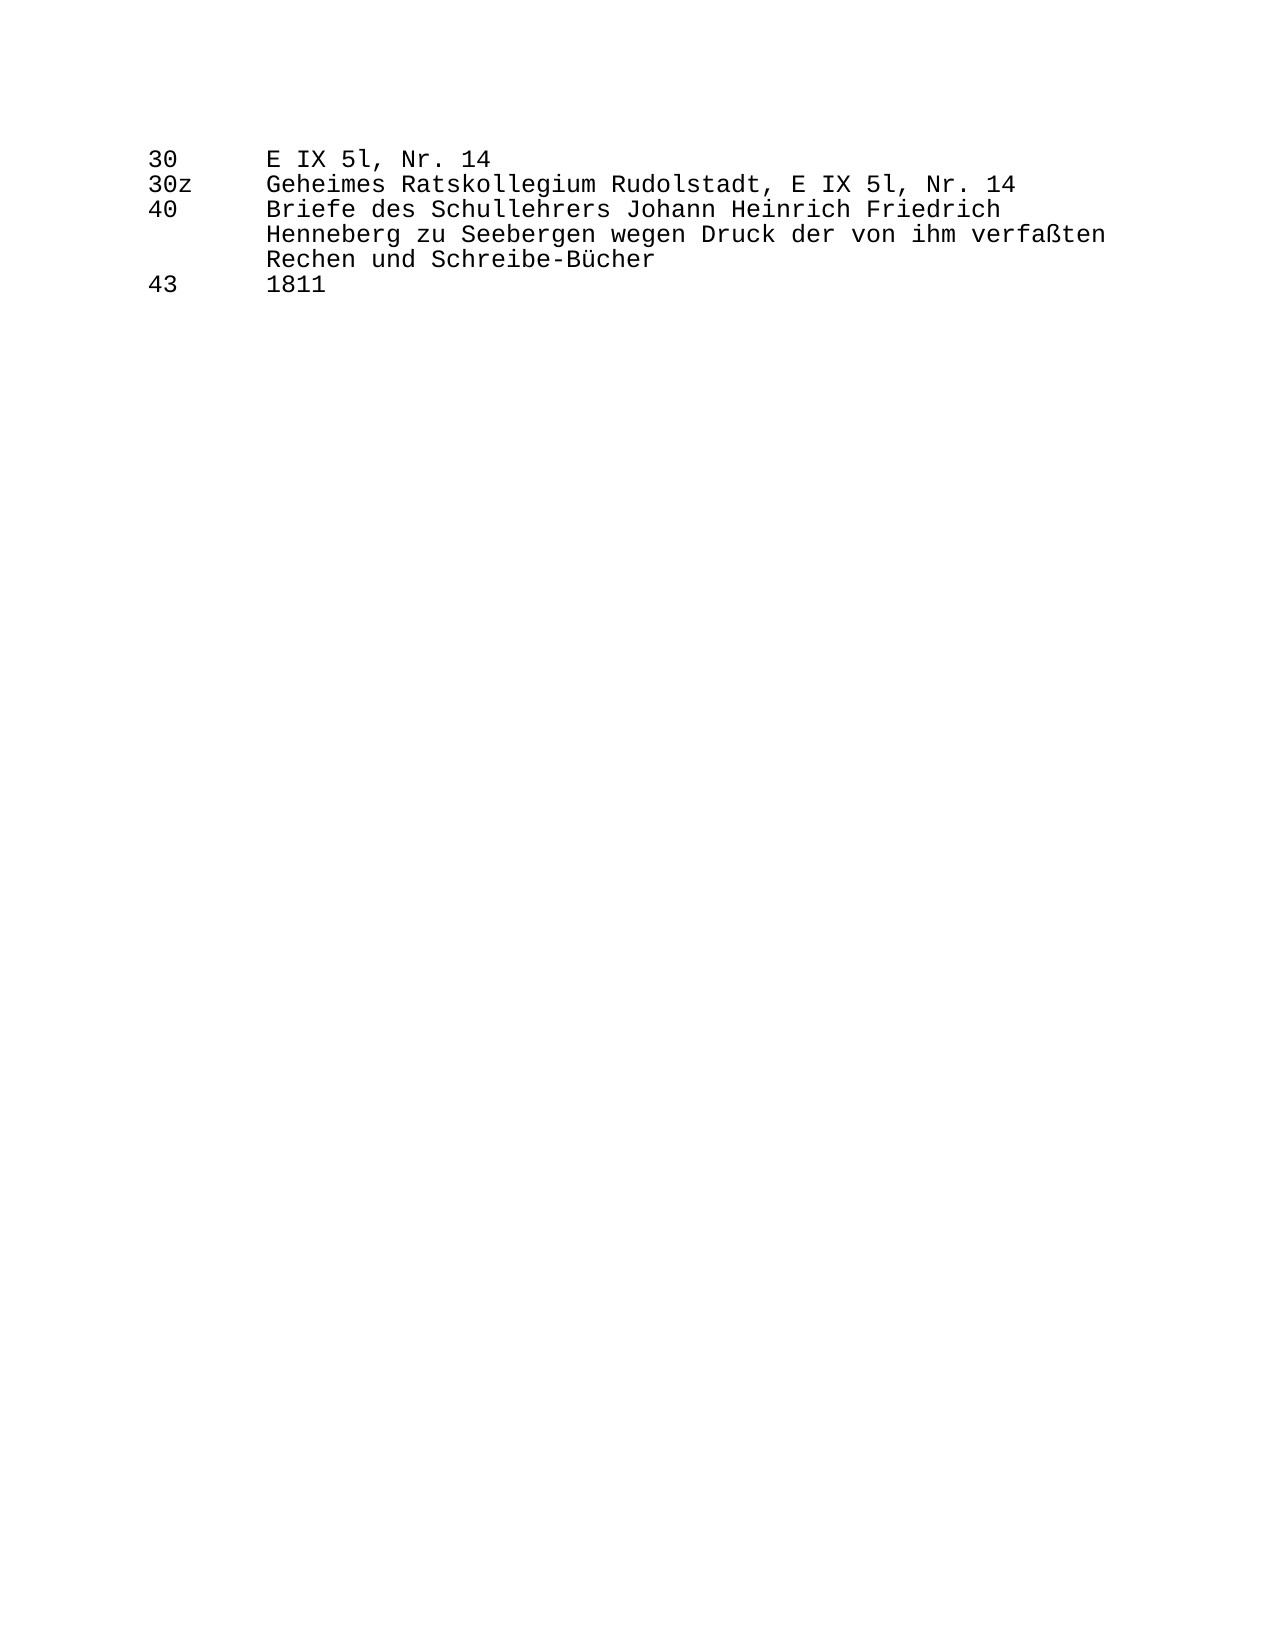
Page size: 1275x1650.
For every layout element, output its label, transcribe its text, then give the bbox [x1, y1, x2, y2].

text 43 1811 [148, 273, 1127, 298]
text 40 Briefe des p[5{Schullehrer}s 2{Johann Heinrich Friedrich} 1{Henneberg} zu 6{o[Seebergen]o}]p wegen Druck der von ihm verfaßten s[Rechen<bücher>]s und s[Schreibe-Bücher]s [148, 198, 1127, 273]
text 30 E IX 5l, Nr. 14 [148, 148, 1127, 173]
text 30z Geheimes Ratskollegium Rudolstadt, E IX 5l, Nr. 14 [148, 173, 1127, 198]
